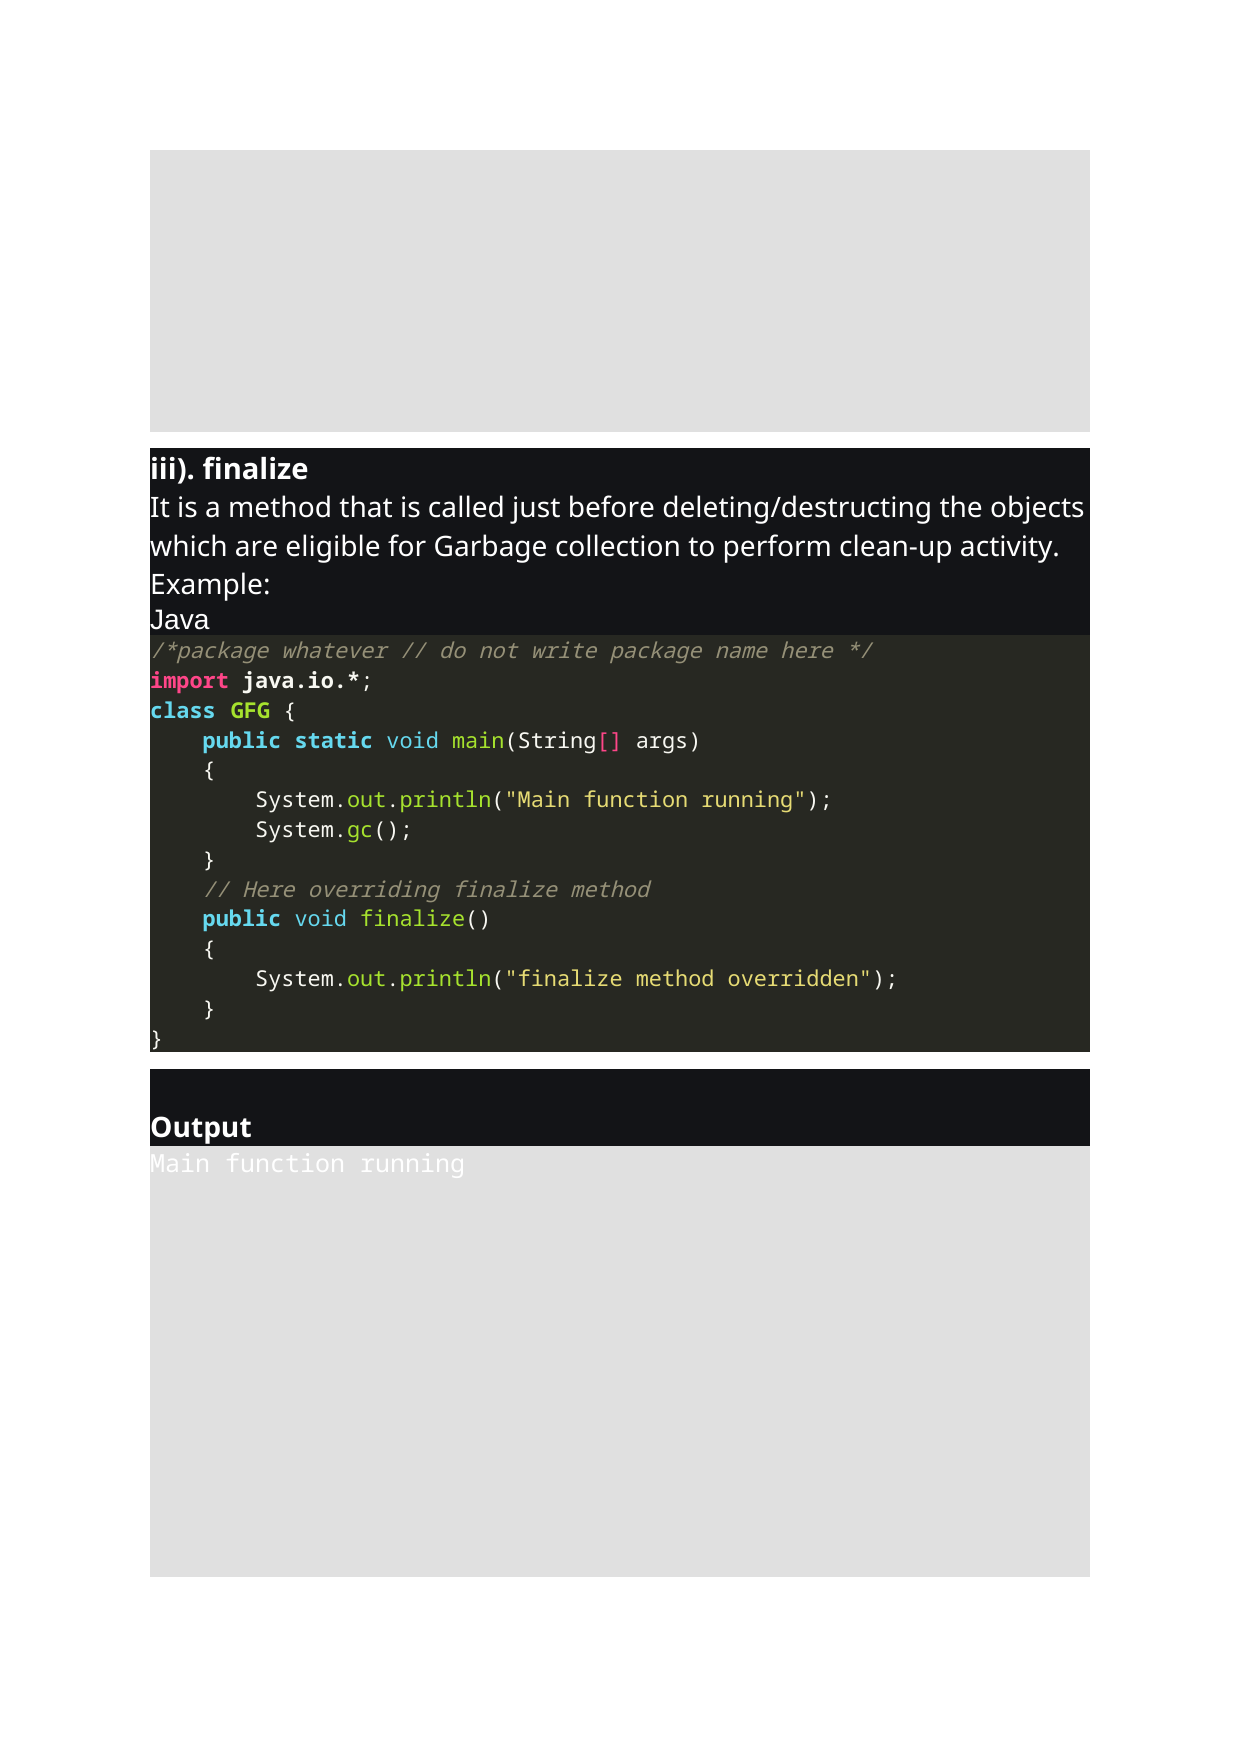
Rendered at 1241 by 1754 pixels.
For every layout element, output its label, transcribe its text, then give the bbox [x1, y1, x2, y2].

text Main function running [150, 1146, 1090, 1180]
text System.gc(); [150, 814, 1090, 844]
text iii). finalize [150, 448, 1090, 488]
text System.out.println("finalize method overridden"); [150, 963, 1090, 993]
text It is a method that is called just before deleting/destructing the objects which are eligible for Garbage collection to perform clean-up activity. [150, 488, 1090, 564]
text /*package whatever // do not write package name here */ [150, 635, 1090, 665]
text Example: [150, 564, 1090, 603]
text public static void main(String[] args) [150, 724, 1090, 754]
text public void finalize() [150, 903, 1090, 933]
text } [150, 1022, 1090, 1052]
text Java [150, 603, 1090, 635]
text { [150, 933, 1090, 963]
text class GFG { [150, 695, 1090, 724]
text { [150, 754, 1090, 784]
text System.out.println("Main function running"); [150, 784, 1090, 814]
text // Here overriding finalize method [150, 873, 1090, 903]
text } [150, 993, 1090, 1022]
text import java.io.*; [150, 665, 1090, 695]
text } [150, 844, 1090, 873]
text Output [150, 1069, 1090, 1146]
